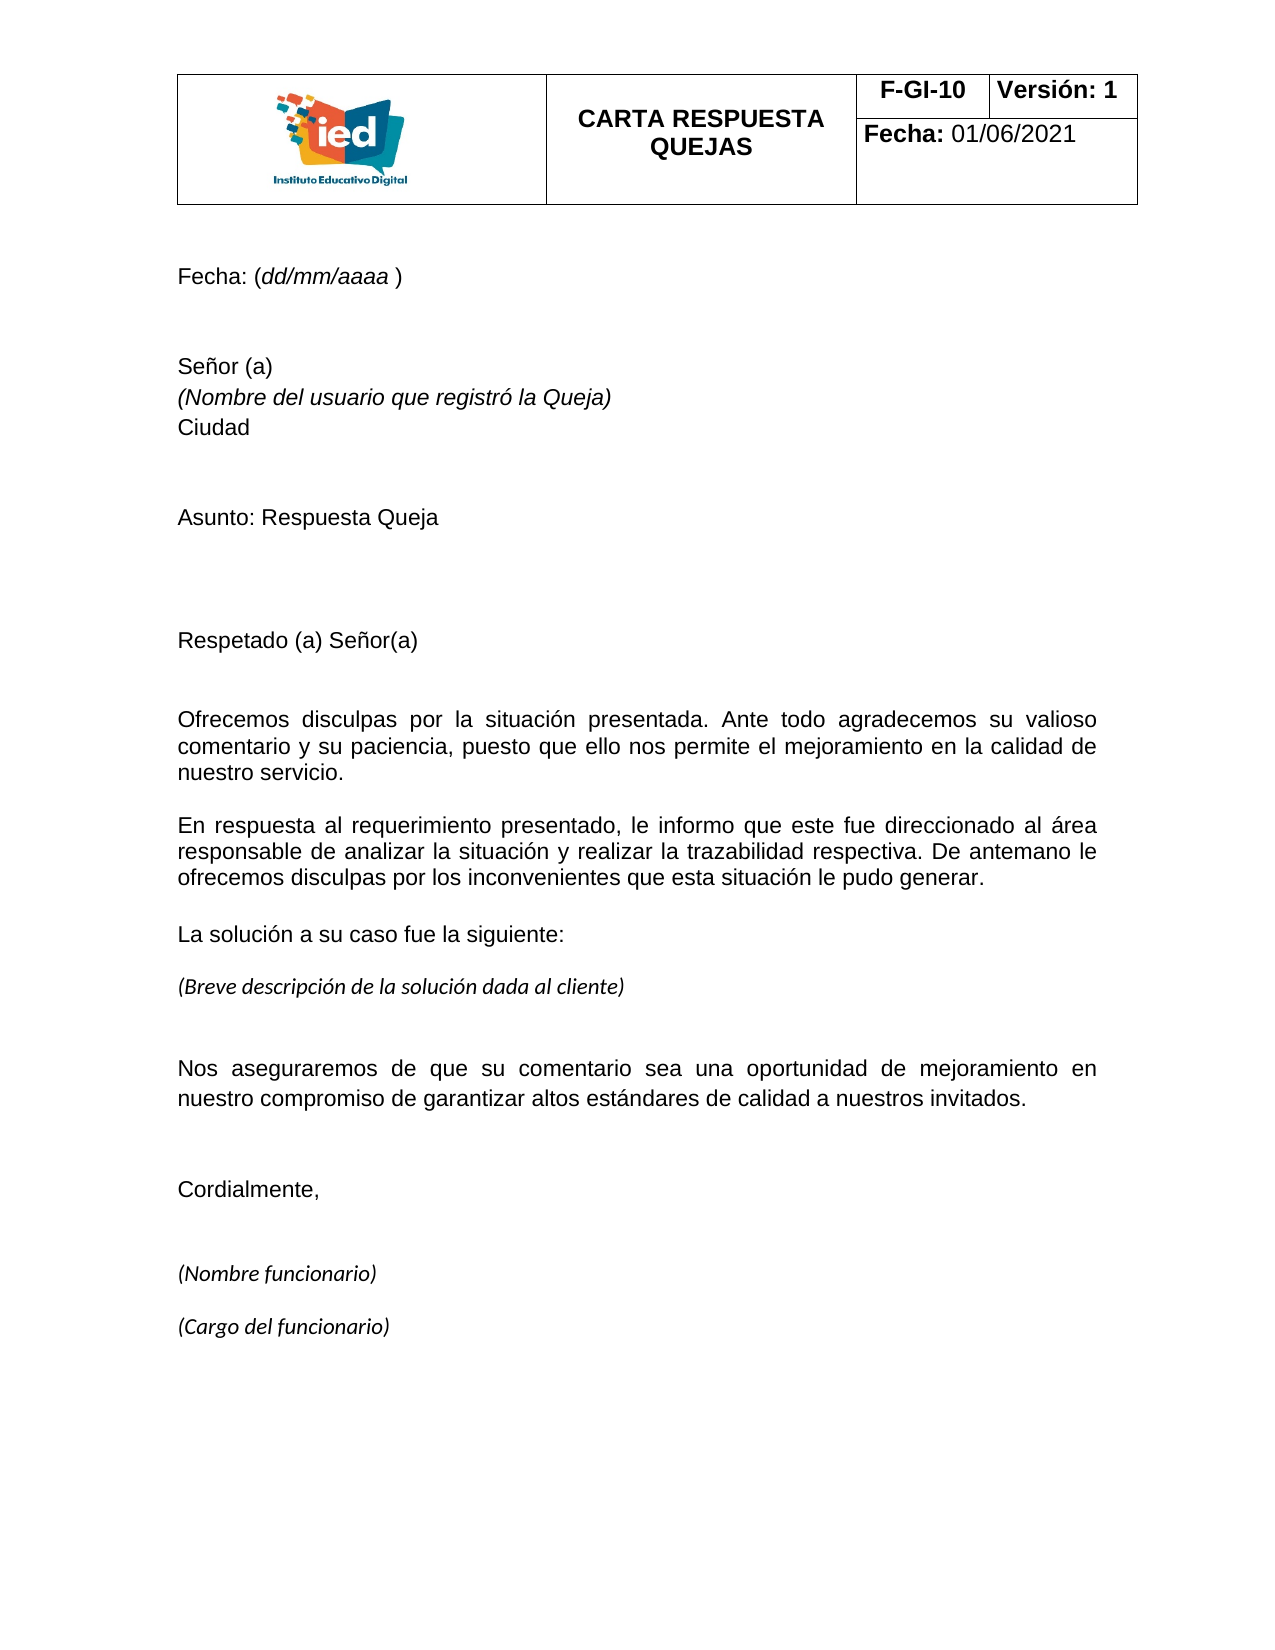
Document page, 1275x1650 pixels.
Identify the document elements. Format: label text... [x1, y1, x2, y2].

picture [257, 77, 431, 200]
text (Nombre funcionario) [177, 1259, 1098, 1287]
text Respetado (a) Señor(a) [177, 627, 1098, 653]
text La solución a su caso fue la siguiente: [177, 921, 1098, 947]
text (Cargo del funcionario) [177, 1312, 1098, 1340]
text Cordialmente, [177, 1176, 1098, 1202]
text En respuesta al requerimiento presentado, le informo que este fue direccionado al área responsable de analizar la situación y realizar la trazabilidad respectiva. De antemano le ofrecemos disculpas por los inconvenientes que esta situación le pudo generar. [177, 812, 1098, 891]
text Señor (a) [177, 353, 1098, 380]
text Nos aseguraremos de que su comentario sea una oportunidad de mejoramiento en nuestro compromiso de garantizar altos estándares de calidad a nuestros invitados. [177, 1055, 1098, 1112]
text Ciudad [177, 414, 1098, 440]
text (Breve descripción de la solución dada al cliente) [177, 972, 1098, 1000]
text (Nombre del usuario que registró la Queja) [177, 383, 1098, 410]
text Ofrecemos disculpas por la situación presentada. Ante todo agradecemos su valioso comentario y su paciencia, puesto que ello nos permite el mejoramiento en la calidad de nuestro servicio. [177, 706, 1098, 785]
text Fecha: (dd/mm/aaaa ) [177, 263, 1098, 289]
text Asunto: Respuesta Queja [177, 504, 1098, 531]
